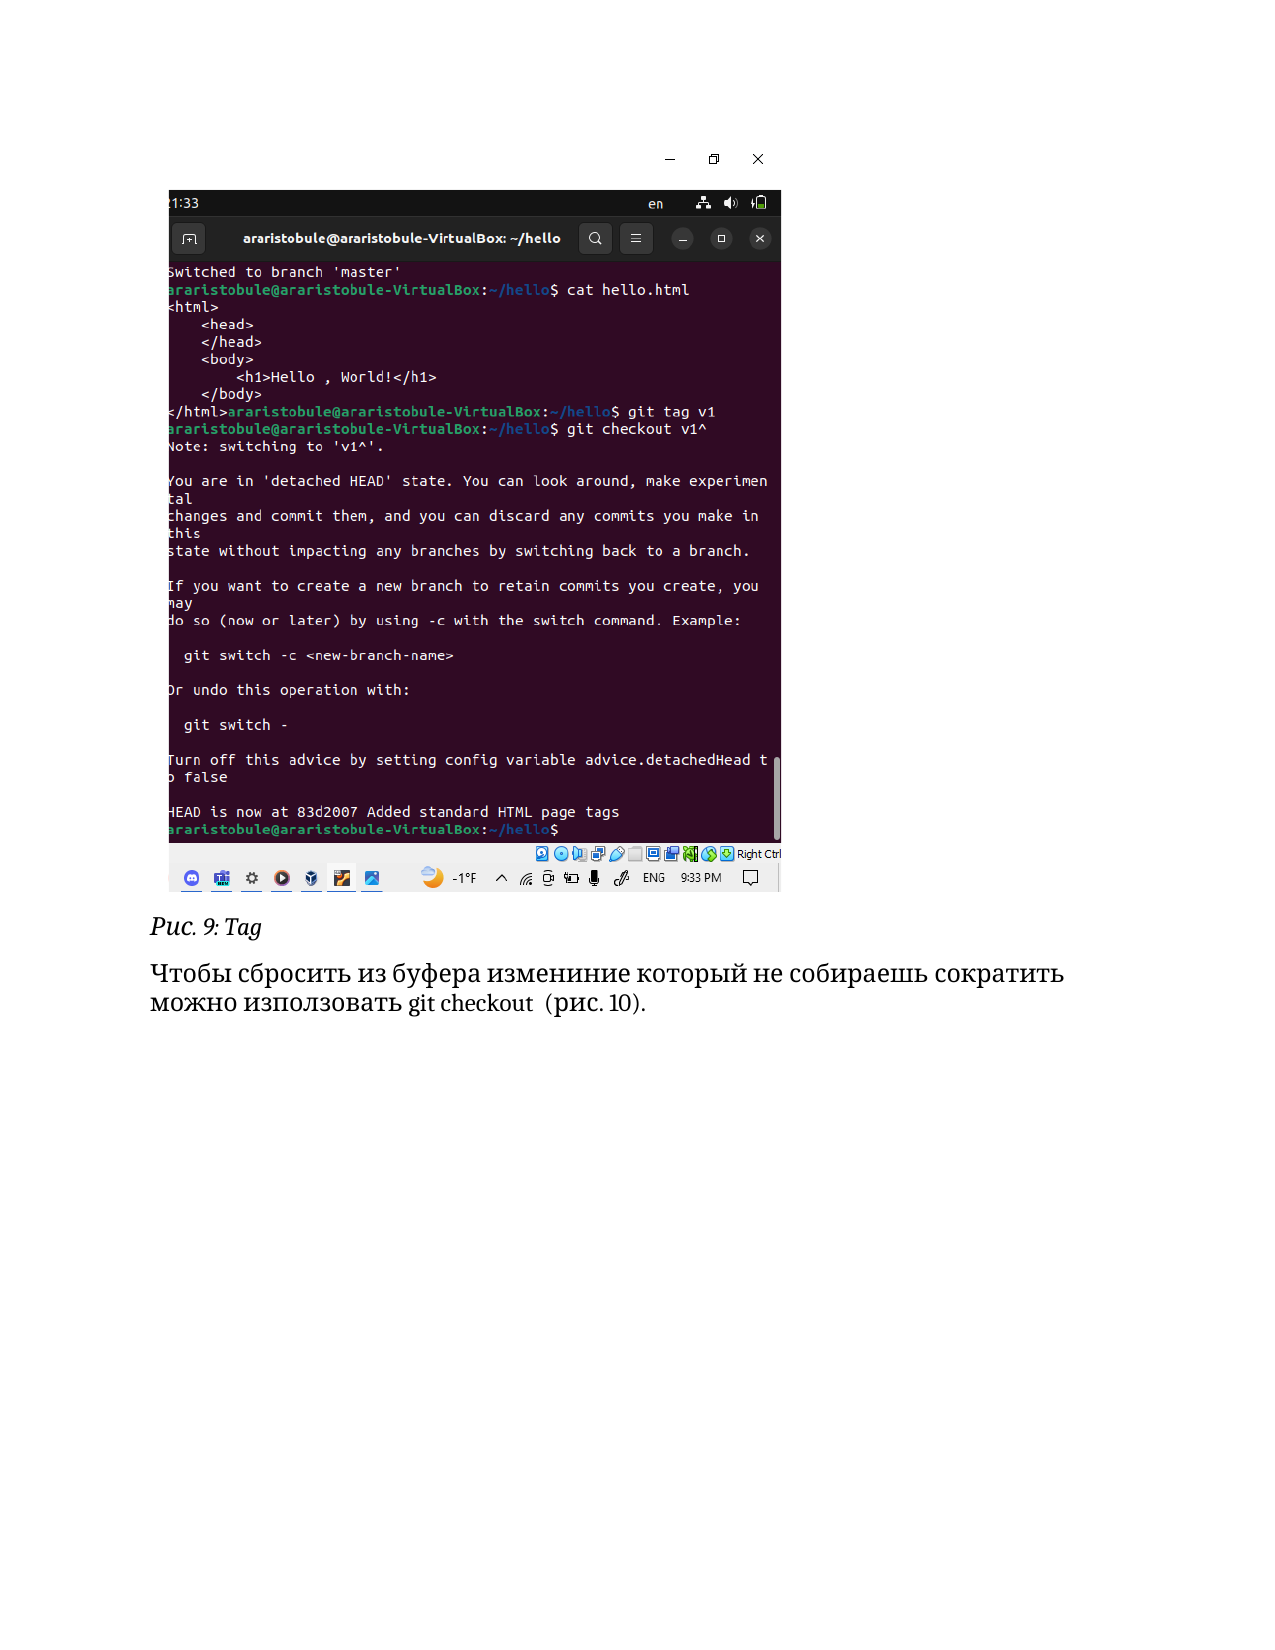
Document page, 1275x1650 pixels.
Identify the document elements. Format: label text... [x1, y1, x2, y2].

text Рис. 9: Tag [150, 913, 1125, 942]
picture [168, 150, 782, 892]
text Чтобы сбросить из буфера измениние который не собираешь сократить можно използовать git checkout (рис. 10). [150, 960, 1125, 1018]
